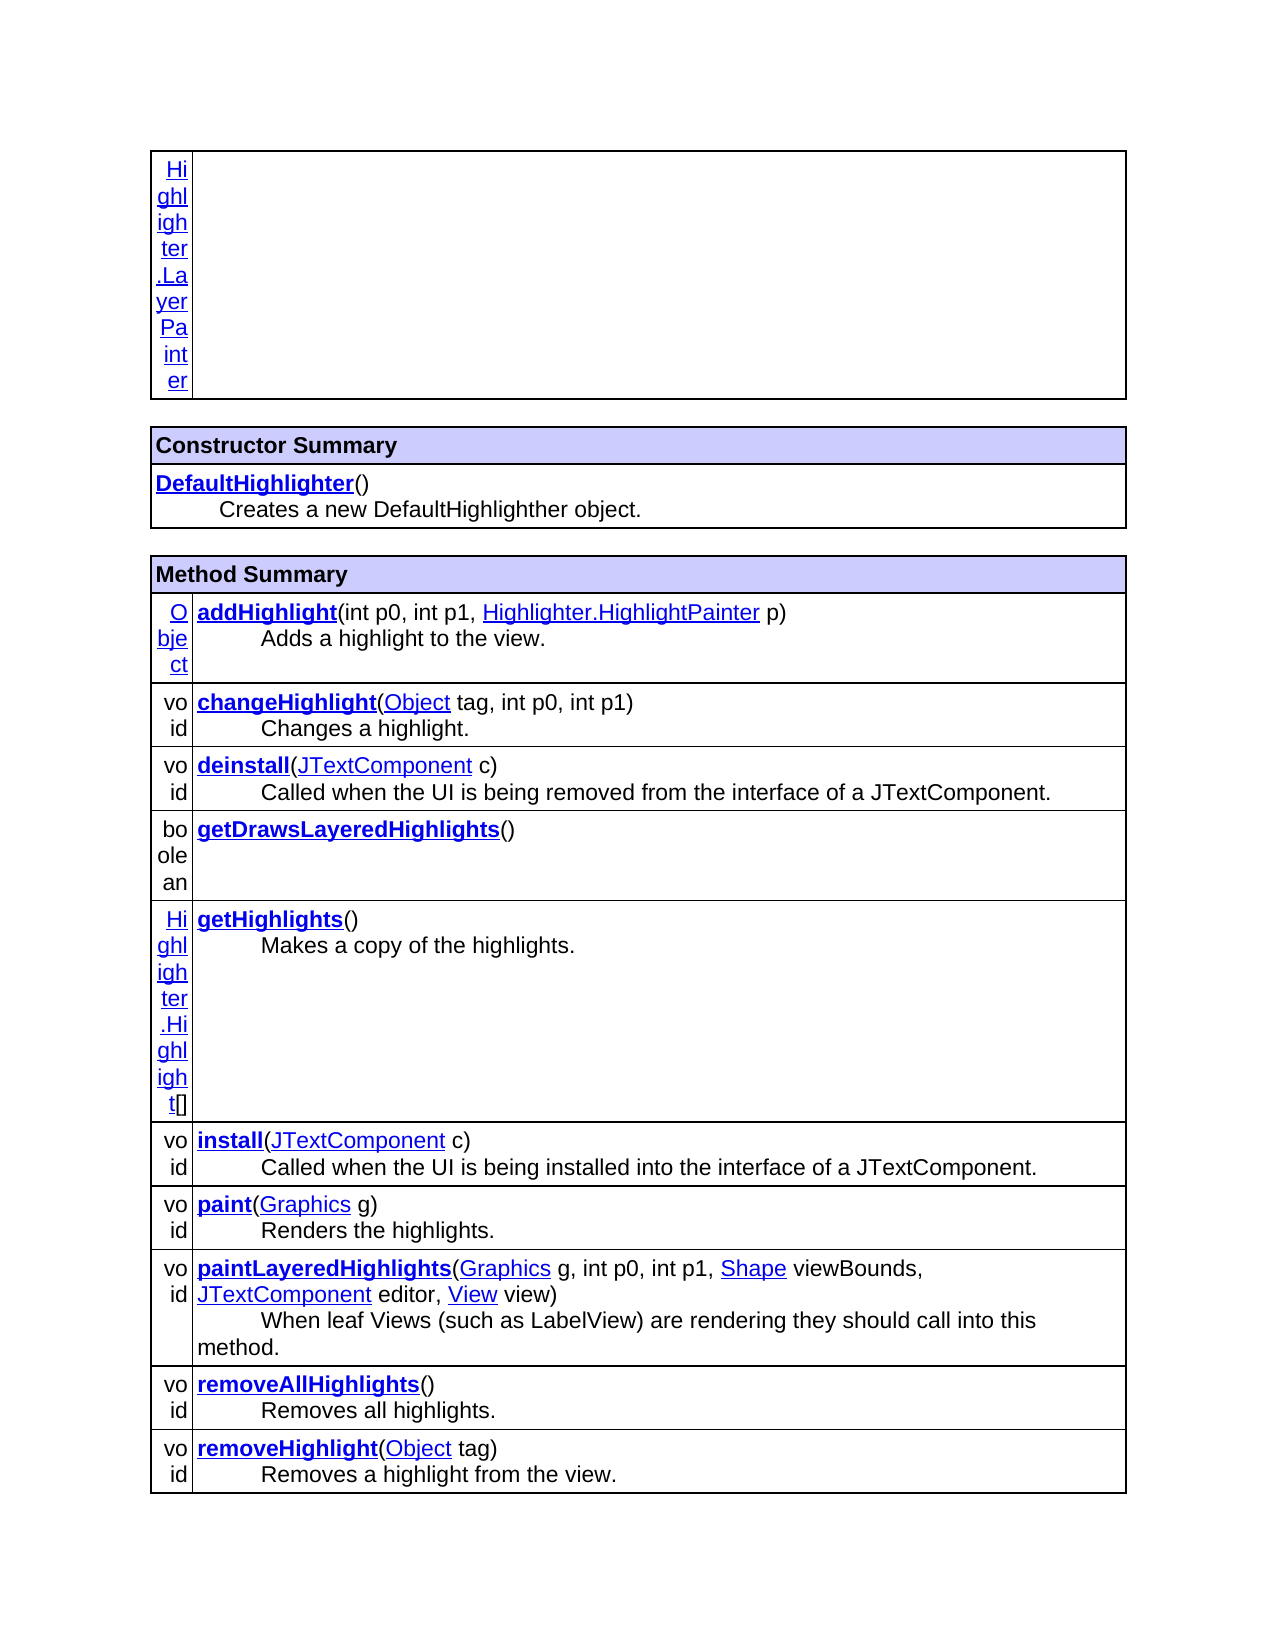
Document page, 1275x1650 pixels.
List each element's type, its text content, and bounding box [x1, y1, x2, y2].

table_cell void [152, 1123, 192, 1185]
table_cell void [152, 1187, 192, 1248]
table_cell getHighlights() Makes a copy of the highlights. [193, 901, 1125, 1121]
table_cell addHighlight(int p0, int p1, Highlighter.HighlightPainter p) Adds a highlight to the view. [193, 594, 1125, 682]
table_cell removeHighlight(Object tag) Removes a highlight from the view. [193, 1430, 1125, 1492]
table_cell install(JTextComponent c) Called when the UI is being installed into the interface of a JTextComponent. [193, 1123, 1125, 1185]
table_cell paint(Graphics g) Renders the highlights. [193, 1187, 1125, 1248]
table_cell Object [152, 594, 192, 682]
table_cell void [152, 1250, 192, 1365]
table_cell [193, 152, 1125, 398]
table_cell getDrawsLayeredHighlights() [193, 811, 1125, 899]
table_cell changeHighlight(Object tag, int p0, int p1) Changes a highlight. [193, 684, 1125, 746]
table_cell boolean [152, 811, 192, 899]
table_cell void [152, 747, 192, 809]
table_cell Highlighter.Highlight[] [152, 901, 192, 1121]
table_cell DefaultHighlighter() Creates a new DefaultHighlighther object. [152, 465, 1125, 527]
table_cell void [152, 1430, 192, 1492]
table_cell void [152, 1367, 192, 1428]
table_cell paintLayeredHighlights(Graphics g, int p0, int p1, Shape viewBounds, JTextComponent editor, View view) When leaf Views (such as LabelView) are rendering they should call into this method. [193, 1250, 1125, 1365]
table_cell deinstall(JTextComponent c) Called when the UI is being removed from the interface of a JTextComponent. [193, 747, 1125, 809]
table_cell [152, 152, 192, 398]
table_header Constructor Summary [152, 428, 1125, 463]
table_header Method Summary [152, 557, 1125, 592]
table_cell removeAllHighlights() Removes all highlights. [193, 1367, 1125, 1428]
table_cell void [152, 684, 192, 746]
